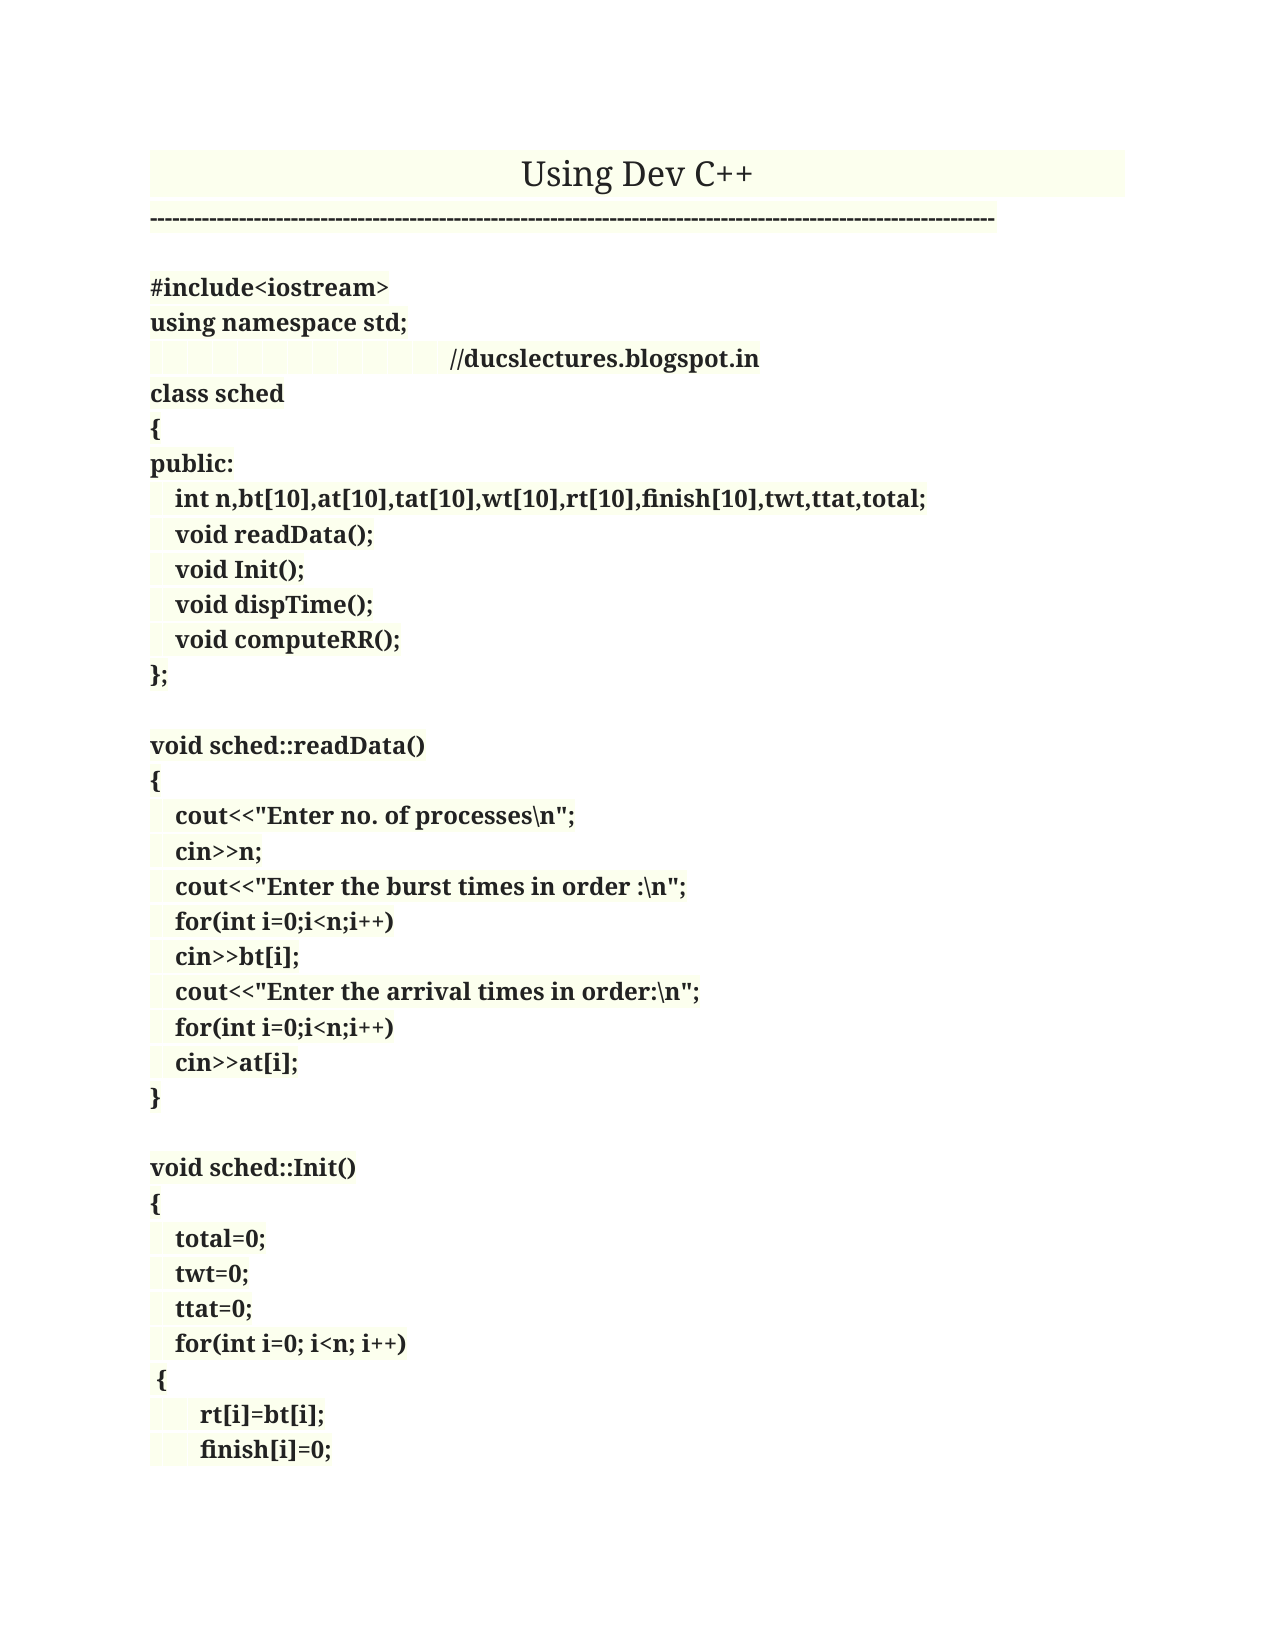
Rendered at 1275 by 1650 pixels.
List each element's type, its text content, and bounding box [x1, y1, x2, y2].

subtitle Using Dev C++ [150, 150, 1125, 197]
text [150, 201, 1125, 1466]
